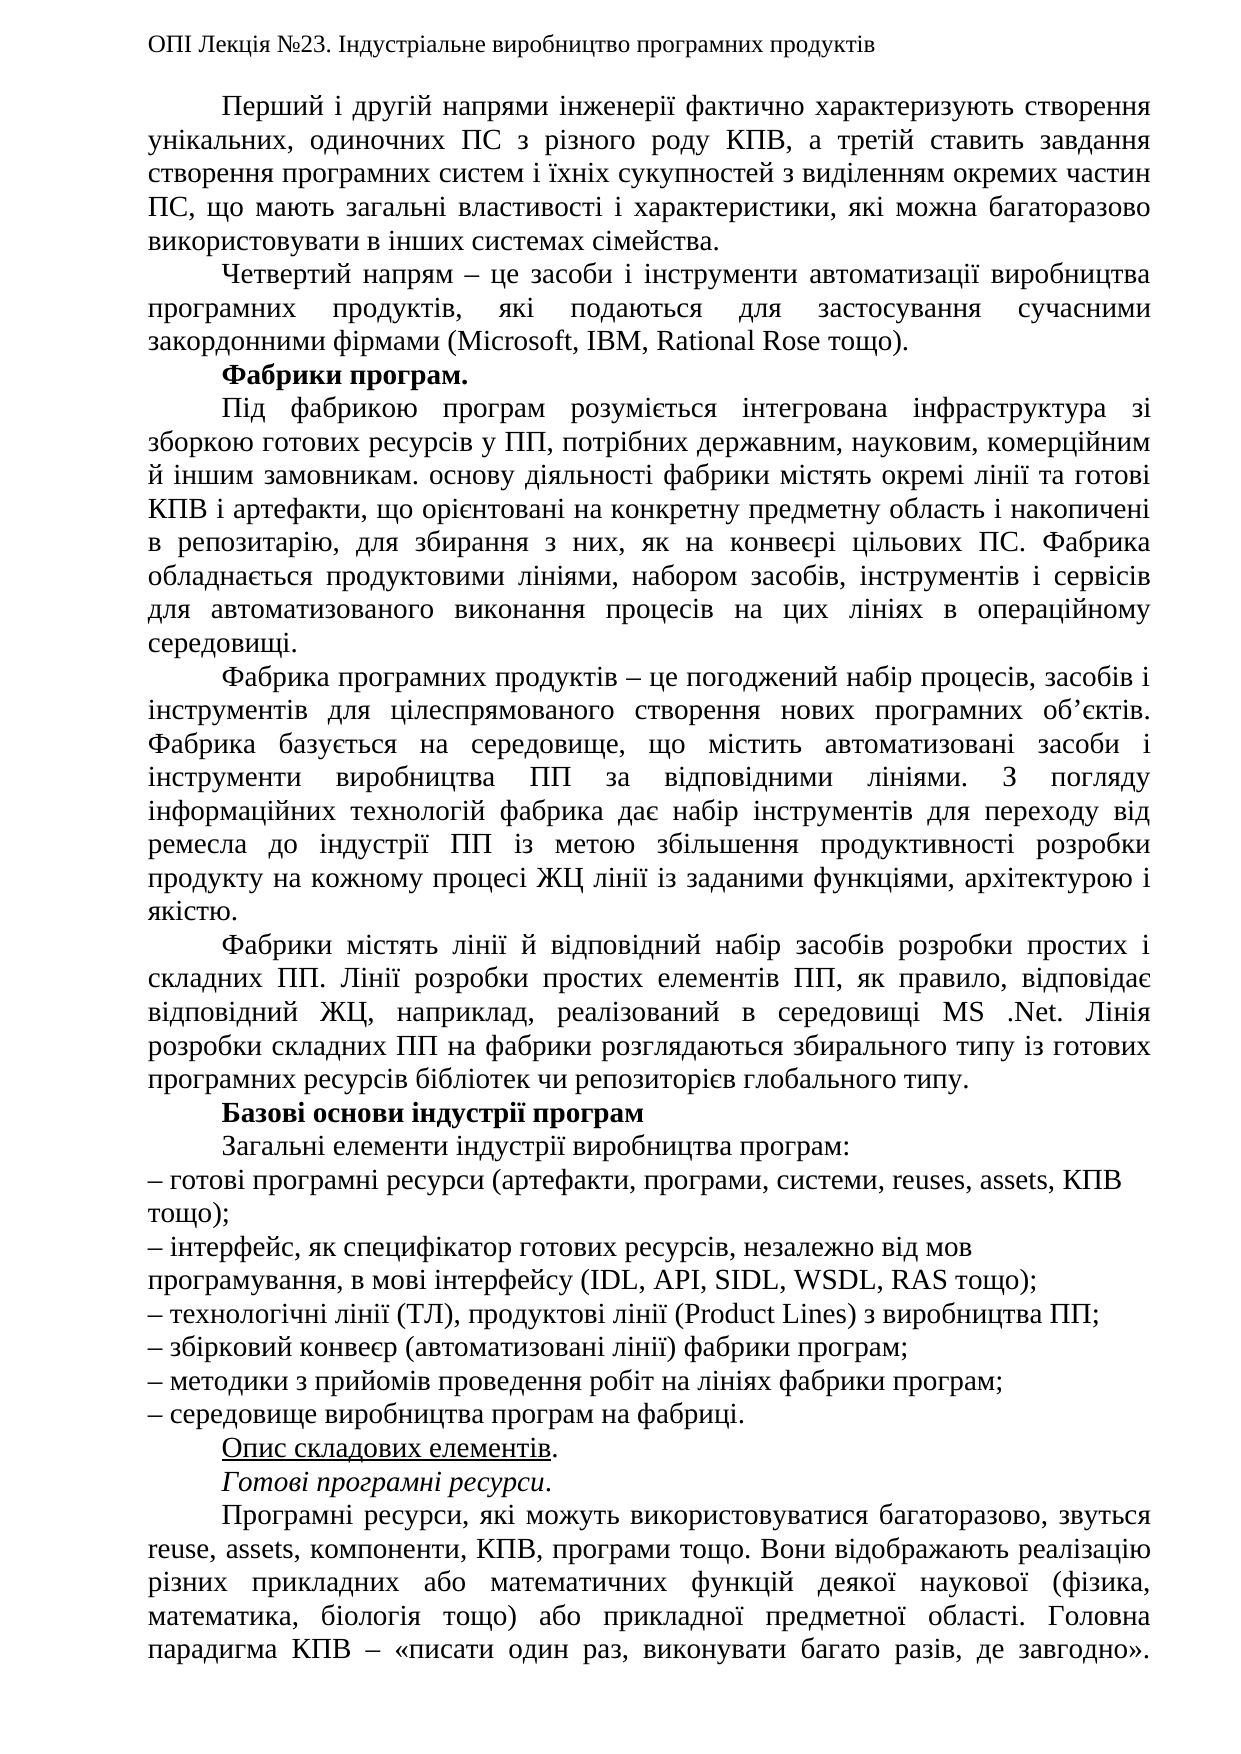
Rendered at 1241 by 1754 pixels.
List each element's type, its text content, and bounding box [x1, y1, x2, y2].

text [148, 1497, 1152, 1665]
text – готові програмні ресурси (артефакти, програми, системи, reuses, assets, КПВ тощо); [148, 1162, 1152, 1229]
text Фабрики програм. [148, 357, 1152, 390]
text Четвертий напрям – це засоби і інструменти автоматизації виробництва програмних продуктів, які подаються для застосування сучасними закордонними фірмами (Microsoft, IBM, Rational Rose тощо). [148, 256, 1152, 357]
text Опис складових елементів. [148, 1430, 1152, 1464]
text – середовище виробництва програм на фабриці. [148, 1397, 1152, 1430]
text Фабрики містять лінії й відповідний набір засобів розробки простих і складних ПП. Лінії розробки простих елементів ПП, як правило, відповідає відповідний ЖЦ, наприклад, реалізований в середовищі MS .Net. Лінія розробки складних ПП на фабрики розглядаються збирального типу із готових програмних ресурсів бібліотек чи репозиторієв глобального типу. [148, 927, 1152, 1095]
text – технологічні лінії (ТЛ), продуктові лінії (Product Lines) з виробництва ПП; [148, 1296, 1152, 1329]
text – інтерфейс, як специфікатор готових ресурсів, незалежно від мов програмування, в мові інтерфейсу (IDL, API, SIDL, WSDL, RAS тощо); [148, 1229, 1152, 1296]
text Перший і другій напрями інженерії фактично характеризують створення унікальних, одиночних ПС з різного роду КПВ, а третій ставить завдання створення програмних систем і їхніх сукупностей з виділенням окремих частин ПС, що мають загальні властивості і характеристики, які можна багаторазово використовувати в інших системах сімейства. [148, 88, 1152, 256]
text Загальні елементи індустрії виробництва програм: [148, 1128, 1152, 1162]
text – збірковий конвеєр (автоматизовані лінії) фабрики програм; [148, 1329, 1152, 1363]
text Під фабрикою програм розуміється інтегрована інфраструктура зі зборкою готових ресурсів у ПП, потрібних державним, науковим, комерційним й іншим замовникам. основу діяльності фабрики містять окремі лінії та готові КПВ і артефакти, що орієнтовані на конкретну предметну область і накопичені в репозитарію, для збирання з них, як на конвеєрі цільових ПС. Фабрика обладнається продуктовими лініями, набором засобів, інструментів і сервісів для автоматизованого виконання процесів на цих лініях в операційному середовищі. [148, 390, 1152, 659]
text Фабрика програмних продуктів – це погоджений набір процесів, засобів і інструментів для цілеспрямованого створення нових програмних об’єктів. Фабрика базується на середовище, що містить автоматизовані засоби і інструменти виробництва ПП за відповідними лініями. З погляду інформаційних технологій фабрика дає набір інструментів для переходу від ремесла до індустрії ПП із метою збільшення продуктивності розробки продукту на кожному процесі ЖЦ лінії із заданими функціями, архітектурою і якістю. [148, 659, 1152, 927]
text – методики з прийомів проведення робіт на лініях фабрики програм; [148, 1363, 1152, 1397]
text Готові програмні ресурси. [148, 1464, 1152, 1497]
text Базові основи індустрії програм [148, 1095, 1152, 1128]
